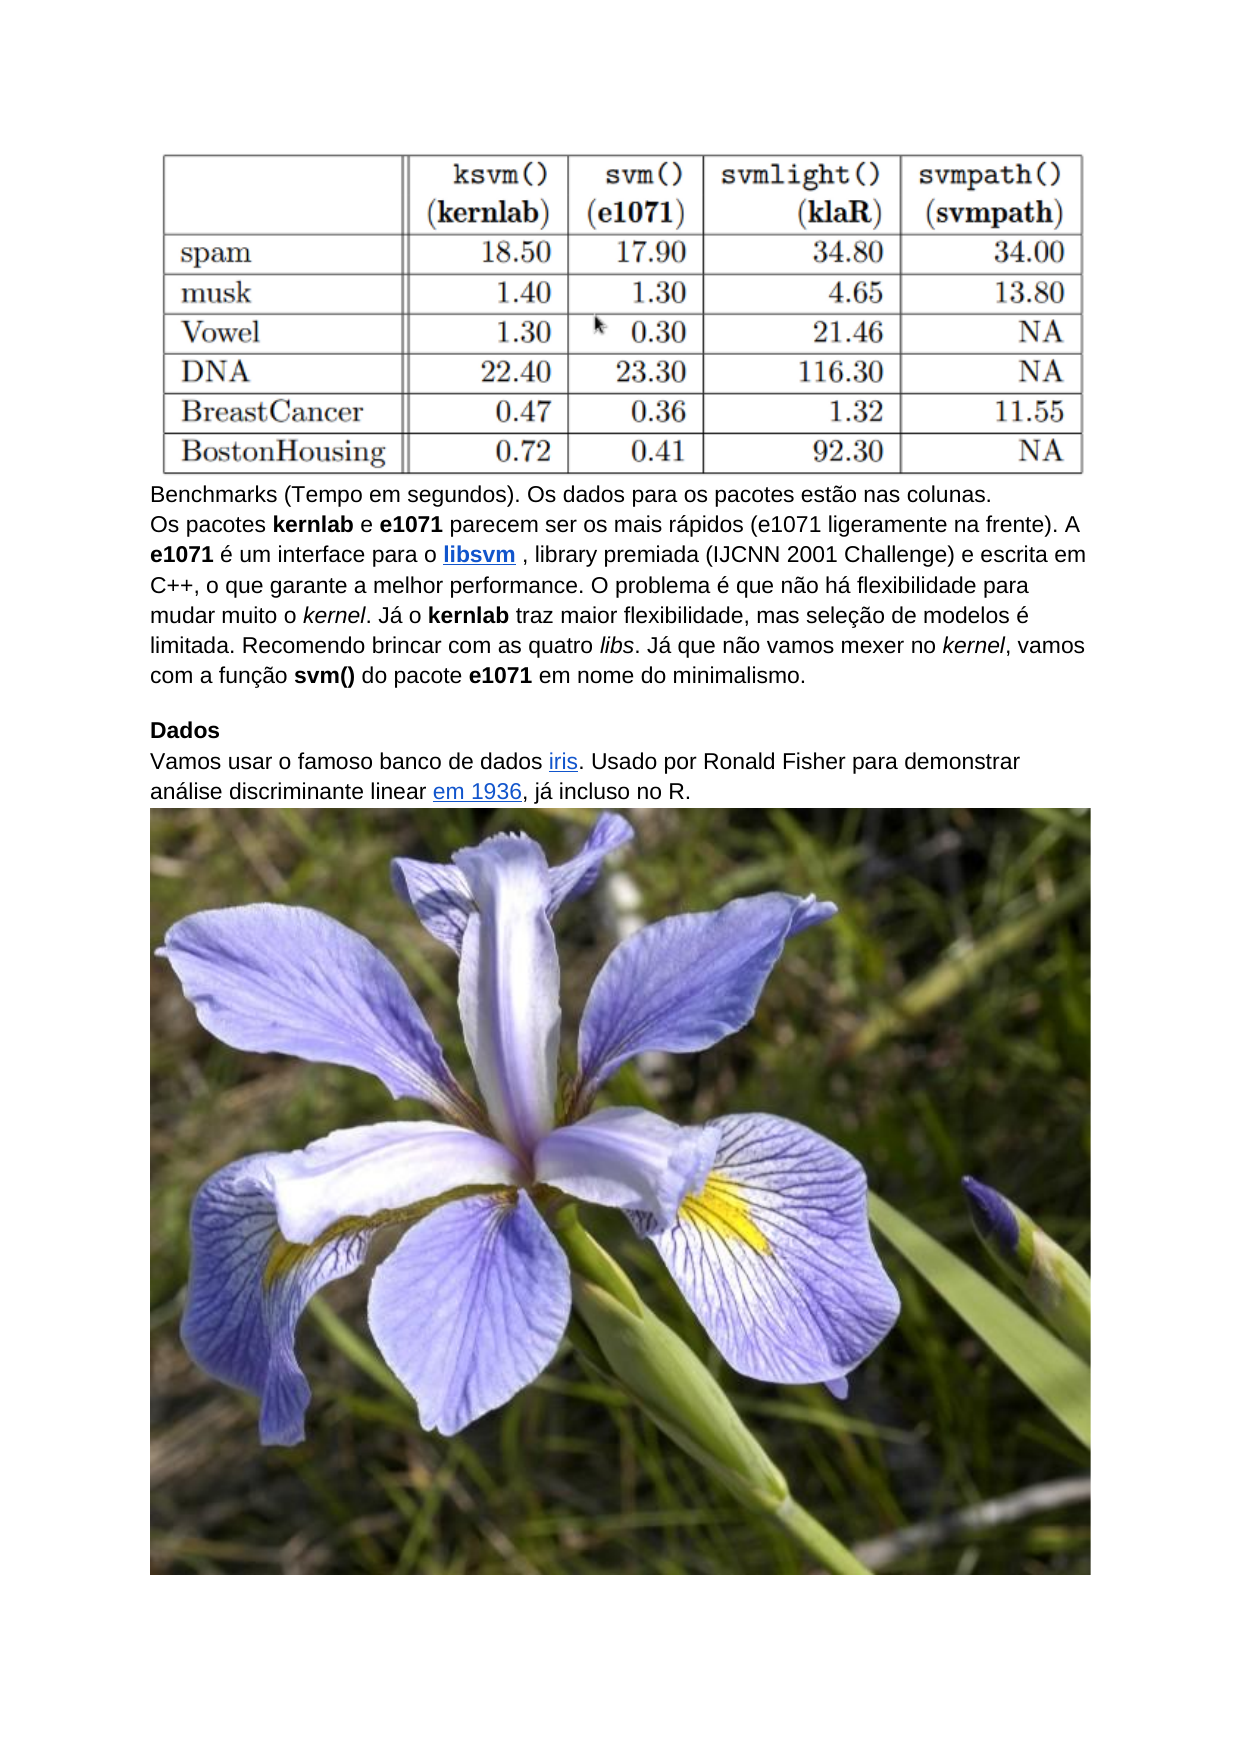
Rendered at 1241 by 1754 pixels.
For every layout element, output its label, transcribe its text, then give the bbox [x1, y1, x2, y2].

text Vamos usar o famoso banco de dados iris. Usado por Ronald Fisher para demonstrar análise discriminante linear em 1936, já incluso no R. [150, 748, 1090, 804]
text Benchmarks (Tempo em segundos). Os dados para os pacotes estão nas colunas. [150, 481, 1090, 507]
subtitle Dados [150, 717, 1090, 744]
picture [150, 150, 1091, 477]
picture [150, 808, 1091, 1575]
text Os pacotes kernlab e e1071 parecem ser os mais rápidos (e1071 ligeramente na frente). A e1071 é um interface para o libsvm , library premiada (IJCNN 2001 Challenge) e escrita em C++, o que garante a melhor performance. O problema é que não há flexibilidade para mudar muito o kernel. Já o kernlab traz maior flexibilidade, mas seleção de modelos é limitada. Recomendo brincar com as quatro libs. Já que não vamos mexer no kernel, vamos com a função svm() do pacote e1071 em nome do minimalismo. [150, 511, 1090, 688]
